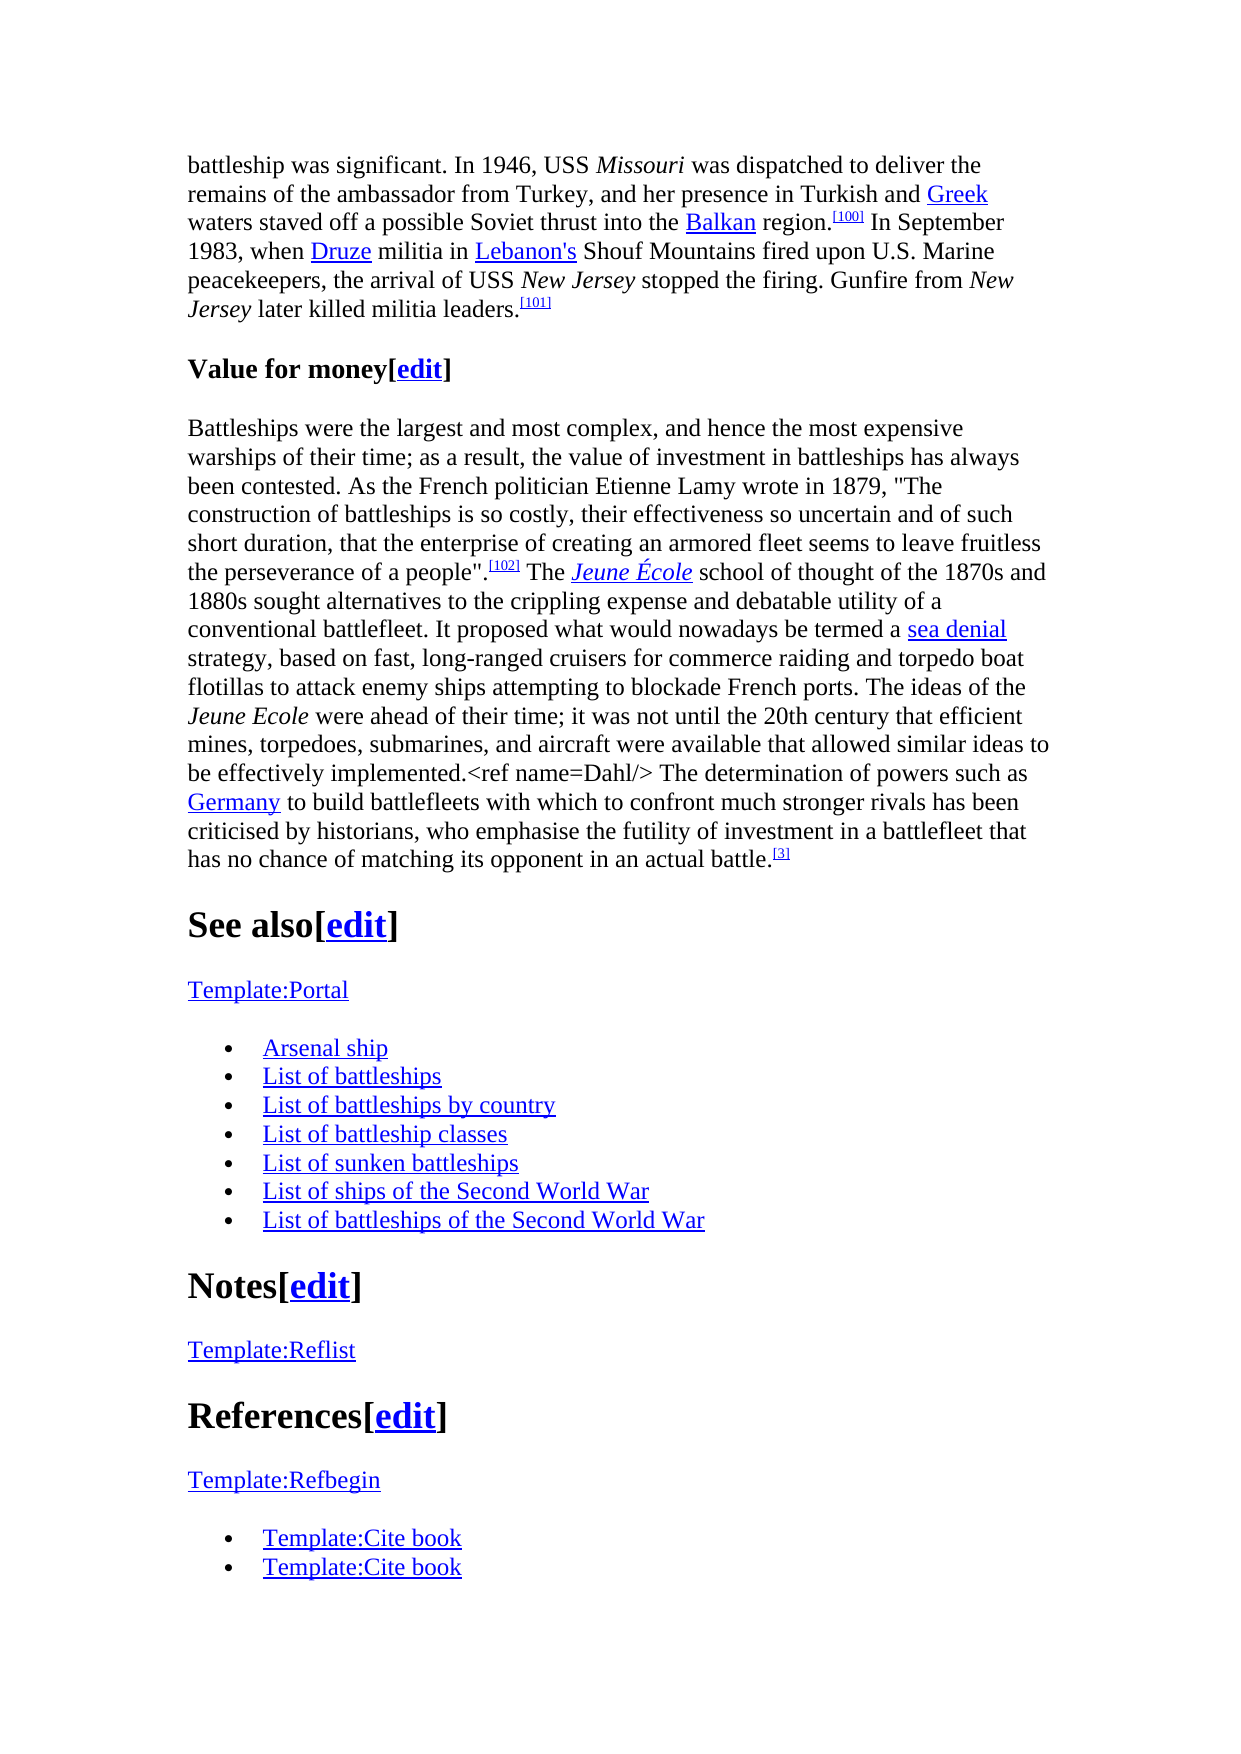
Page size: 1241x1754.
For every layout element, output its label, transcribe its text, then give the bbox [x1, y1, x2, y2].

list Arsenal ship [225, 1033, 1053, 1061]
text Template:Portal [187, 975, 1053, 1003]
subtitle See also[edit] [187, 902, 1053, 946]
list List of battleship classes [225, 1119, 1053, 1148]
list Template:Cite book [225, 1552, 1053, 1581]
text Battleships were the largest and most complex, and hence the most expensive warships of their time; as a result, the value of investment in battleships has always been contested. As the French politician Etienne Lamy wrote in 1879, "The construction of battleships is so costly, their effectiveness so uncertain and of such short duration, that the enterprise of creating an armored fleet seems to leave fruitless the perseverance of a people".[102] The Jeune École school of thought of the 1870s and 1880s sought alternatives to the crippling expense and debatable utility of a conventional battlefleet. It proposed what would nowadays be termed a sea denial strategy, based on fast, long-ranged cruisers for commerce raiding and torpedo boat flotillas to attack enemy ships attempting to blockade French ports. The ideas of the Jeune Ecole were ahead of their time; it was not until the 20th century that efficient mines, torpedoes, submarines, and aircraft were available that allowed similar ideas to be effectively implemented.<ref name=Dahl/> The determination of powers such as Germany to build battlefleets with which to confront much stronger rivals has been criticised by historians, who emphasise the futility of investment in a battlefleet that has no chance of matching its opponent in an actual battle.[3] [187, 413, 1053, 873]
list List of battleships [225, 1061, 1053, 1090]
subtitle Notes[edit] [187, 1263, 1053, 1306]
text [187, 150, 1053, 322]
list List of battleships by country [225, 1090, 1053, 1119]
text Template:Refbegin [187, 1466, 1053, 1494]
list List of sunken battleships [225, 1148, 1053, 1176]
subtitle Value for money[edit] [187, 352, 1053, 384]
subtitle References[edit] [187, 1393, 1053, 1436]
text Template:Reflist [187, 1335, 1053, 1364]
list Template:Cite book [225, 1523, 1053, 1552]
list List of ships of the Second World War [225, 1176, 1053, 1205]
list List of battleships of the Second World War [225, 1205, 1053, 1234]
